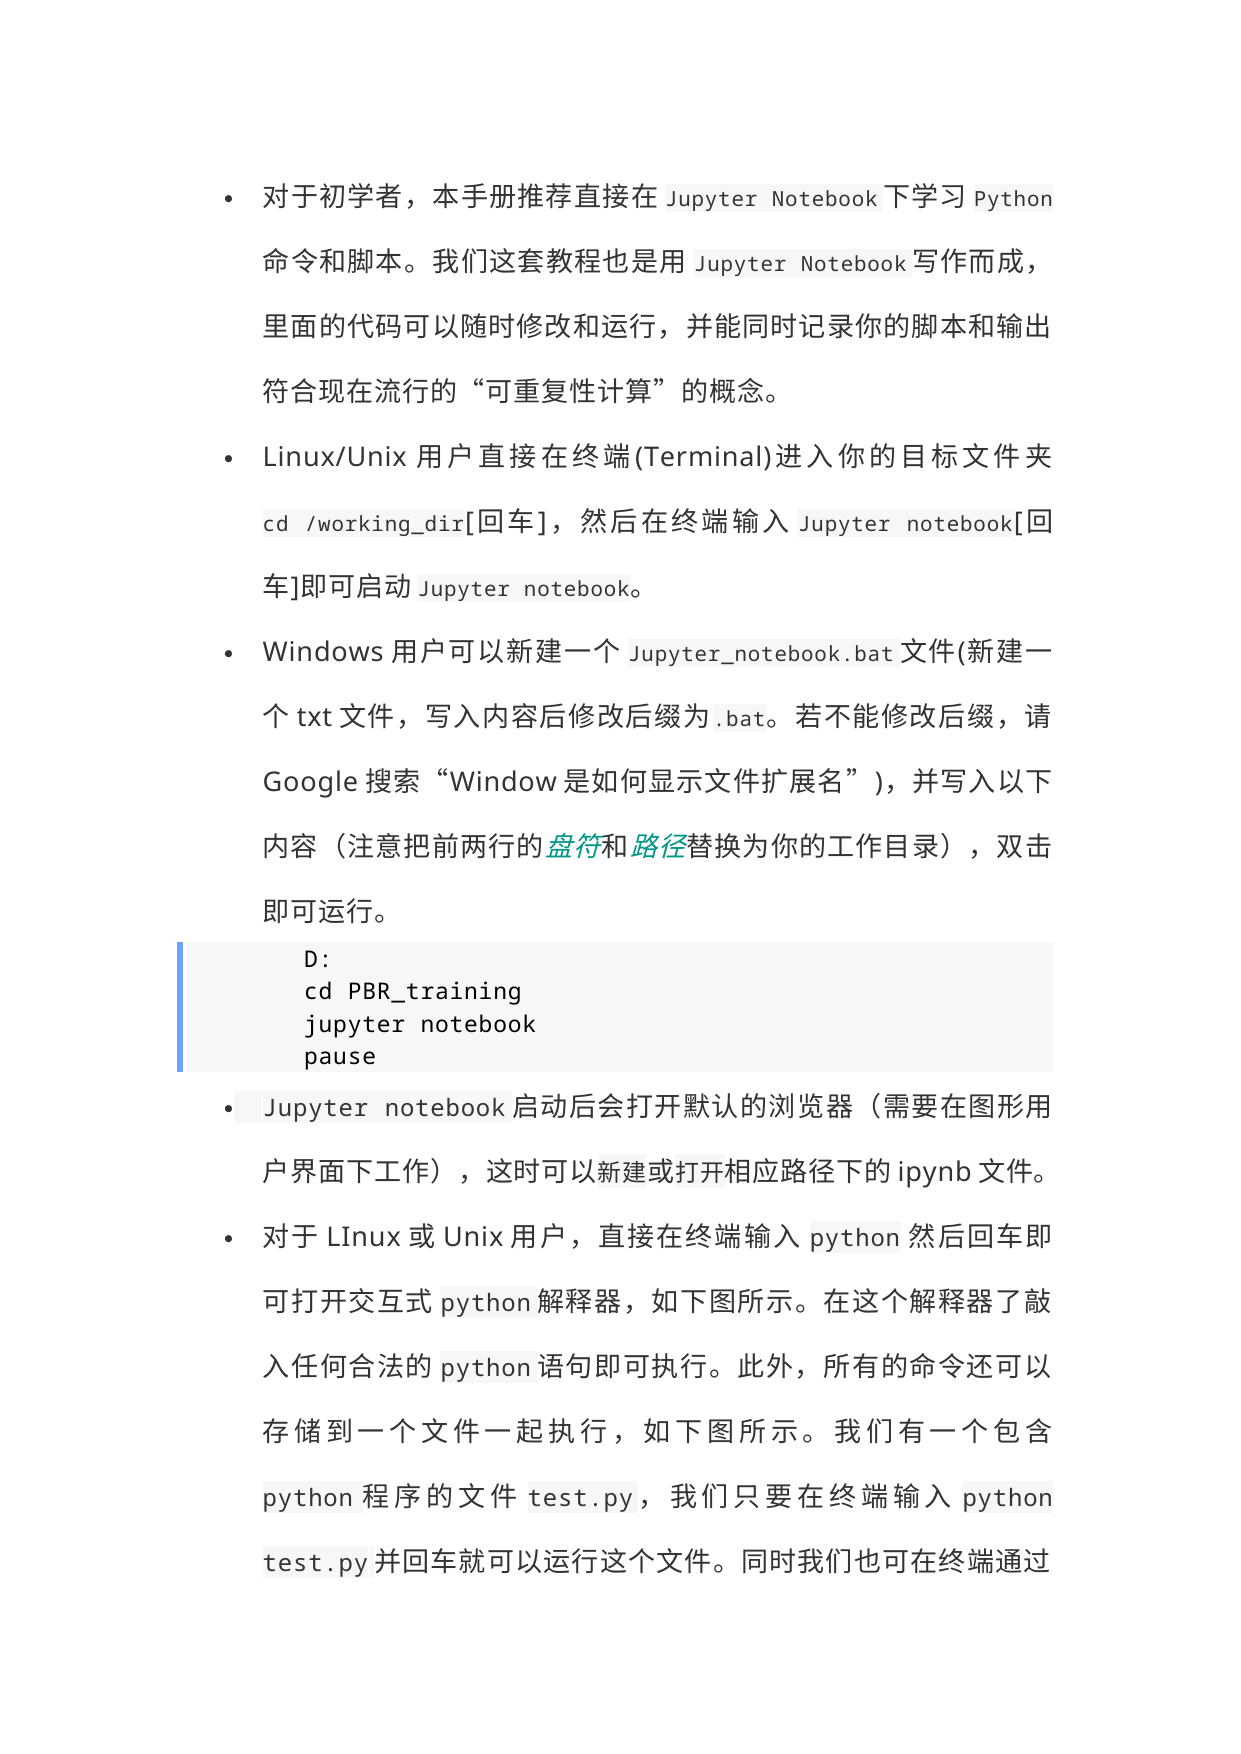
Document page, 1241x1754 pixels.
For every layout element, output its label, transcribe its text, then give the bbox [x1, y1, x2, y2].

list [225, 1202, 1053, 1592]
text D: cd PBR_training jupyter notebook pause [187, 942, 1053, 1072]
list Linux/Unix用户直接在终端(Terminal)进入你的目标文件夹cd /working_dir[回车]，然后在终端输入Jupyter notebook[回车]即可启动Jupyter notebook。 [225, 422, 1053, 617]
list Jupyter notebook启动后会打开默认的浏览器（需要在图形用户界面下工作），这时可以新建或打开相应路径下的ipynb文件。 [225, 1072, 1053, 1202]
list Windows用户可以新建一个Jupyter_notebook.bat文件(新建一个txt文件，写入内容后修改后缀为.bat。若不能修改后缀，请Google搜索“Window是如何显示文件扩展名”)，并写入以下内容（注意把前两行的盘符和路径替换为你的工作目录），双击即可运行。 [225, 617, 1053, 942]
list 对于初学者，本手册推荐直接在Jupyter Notebook下学习Python命令和脚本。我们这套教程也是用Jupyter Notebook写作而成，里面的代码可以随时修改和运行，并能同时记录你的脚本和输出，符合现在流行的“可重复性计算”的概念。 [225, 162, 1053, 422]
